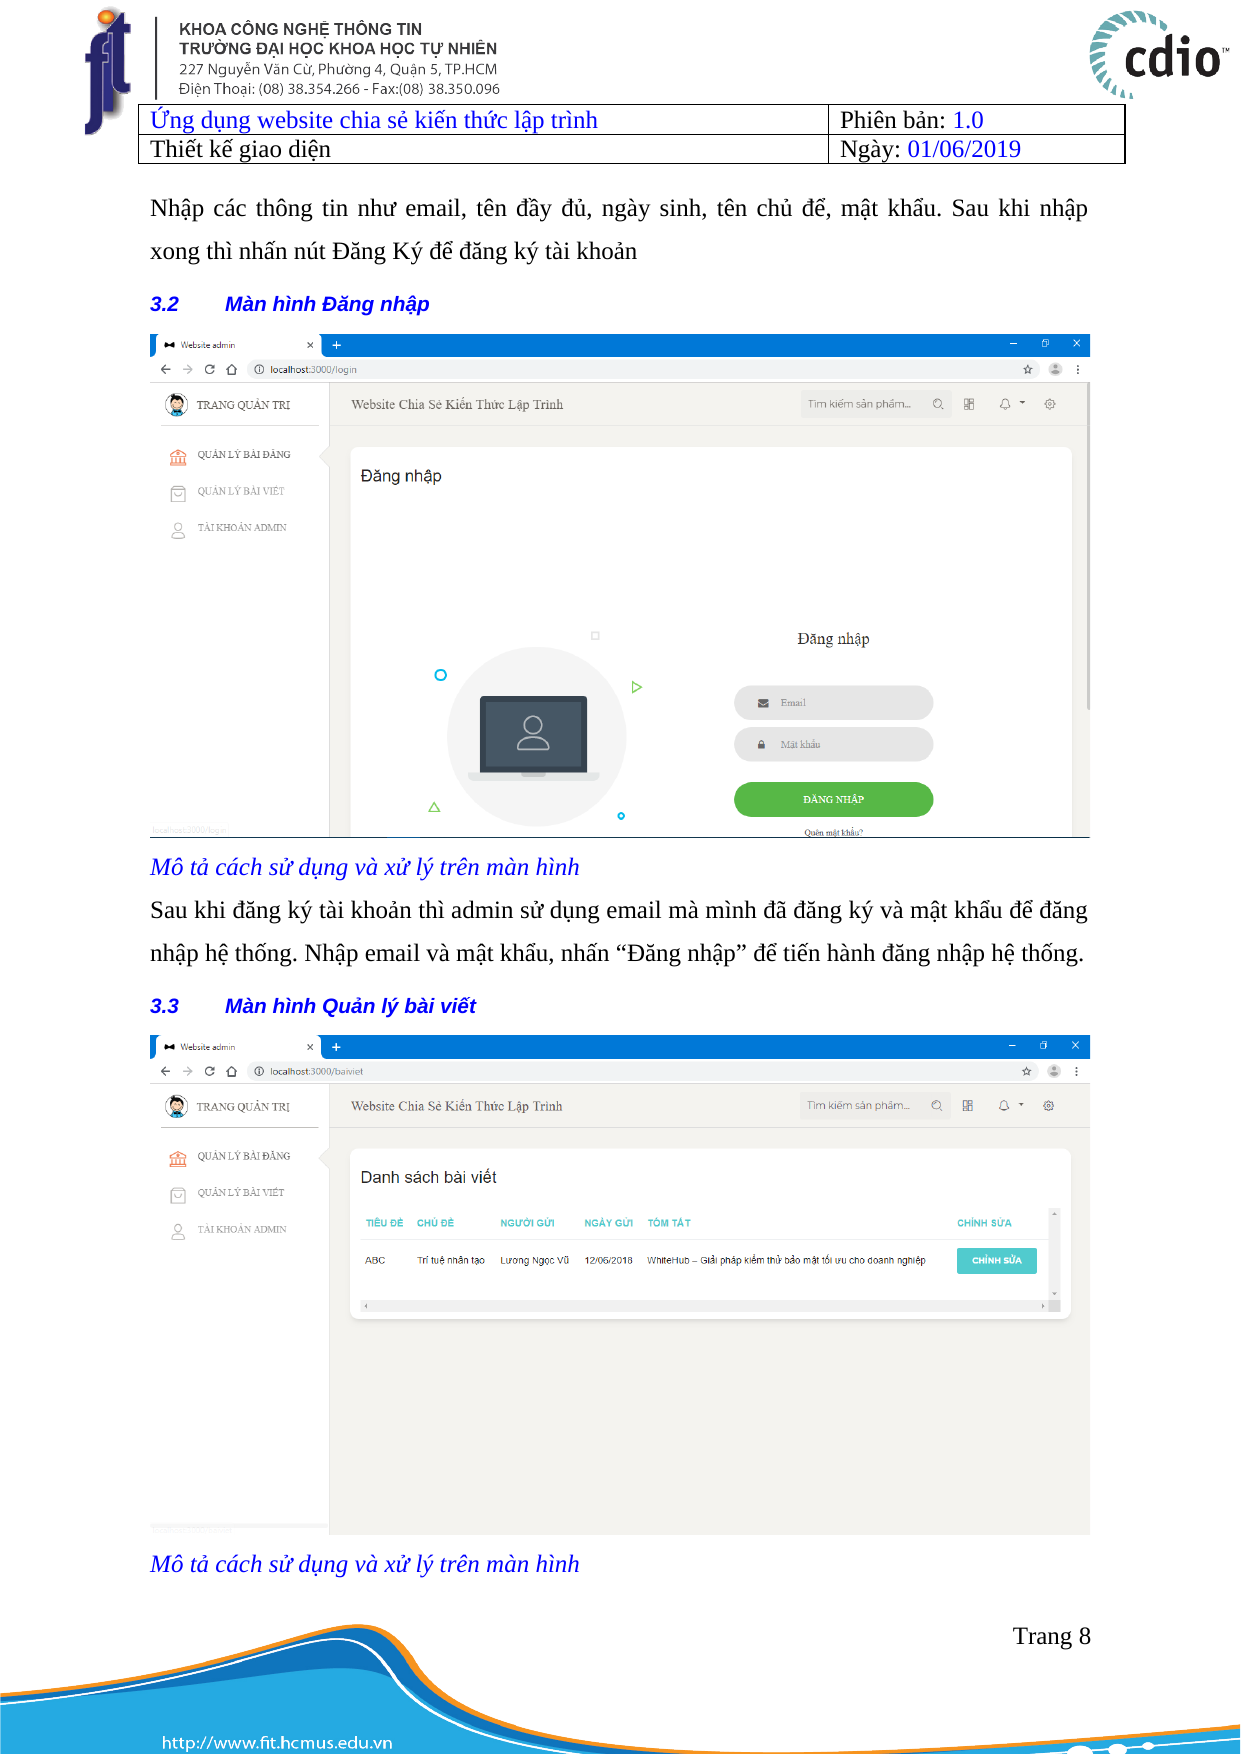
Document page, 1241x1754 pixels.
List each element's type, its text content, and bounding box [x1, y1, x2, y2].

text Nhập các thông tin như email, tên đầy đủ, ngày sinh, tên chủ để, mật khẩu. Sau khi nhập xong thì nhấn nút Đăng Ký để đăng ký tài khoản [150, 193, 1090, 265]
picture [0, 1621, 1241, 1754]
picture [61, 0, 1241, 159]
text Sau khi đăng ký tài khoản thì admin sử dụng email mà mình đã đăng ký và mật khẩu để đăng nhập hệ thống. Nhập email và mật khẩu, nhấn “Đăng nhập” để tiến hành đăng nhập hệ thống. [150, 895, 1090, 967]
subtitle Màn hình Đăng nhập [150, 292, 1090, 316]
subtitle Màn hình Quản lý bài viết [150, 993, 1090, 1017]
picture [829, 135, 1124, 159]
text Mô tả cách sử dụng và xử lý trên màn hình [150, 852, 1090, 880]
picture [150, 334, 1091, 838]
picture [139, 105, 828, 134]
text Mô tả cách sử dụng và xử lý trên màn hình [150, 1549, 1090, 1578]
picture [150, 1035, 1091, 1535]
picture [139, 135, 828, 159]
picture [829, 105, 1124, 134]
